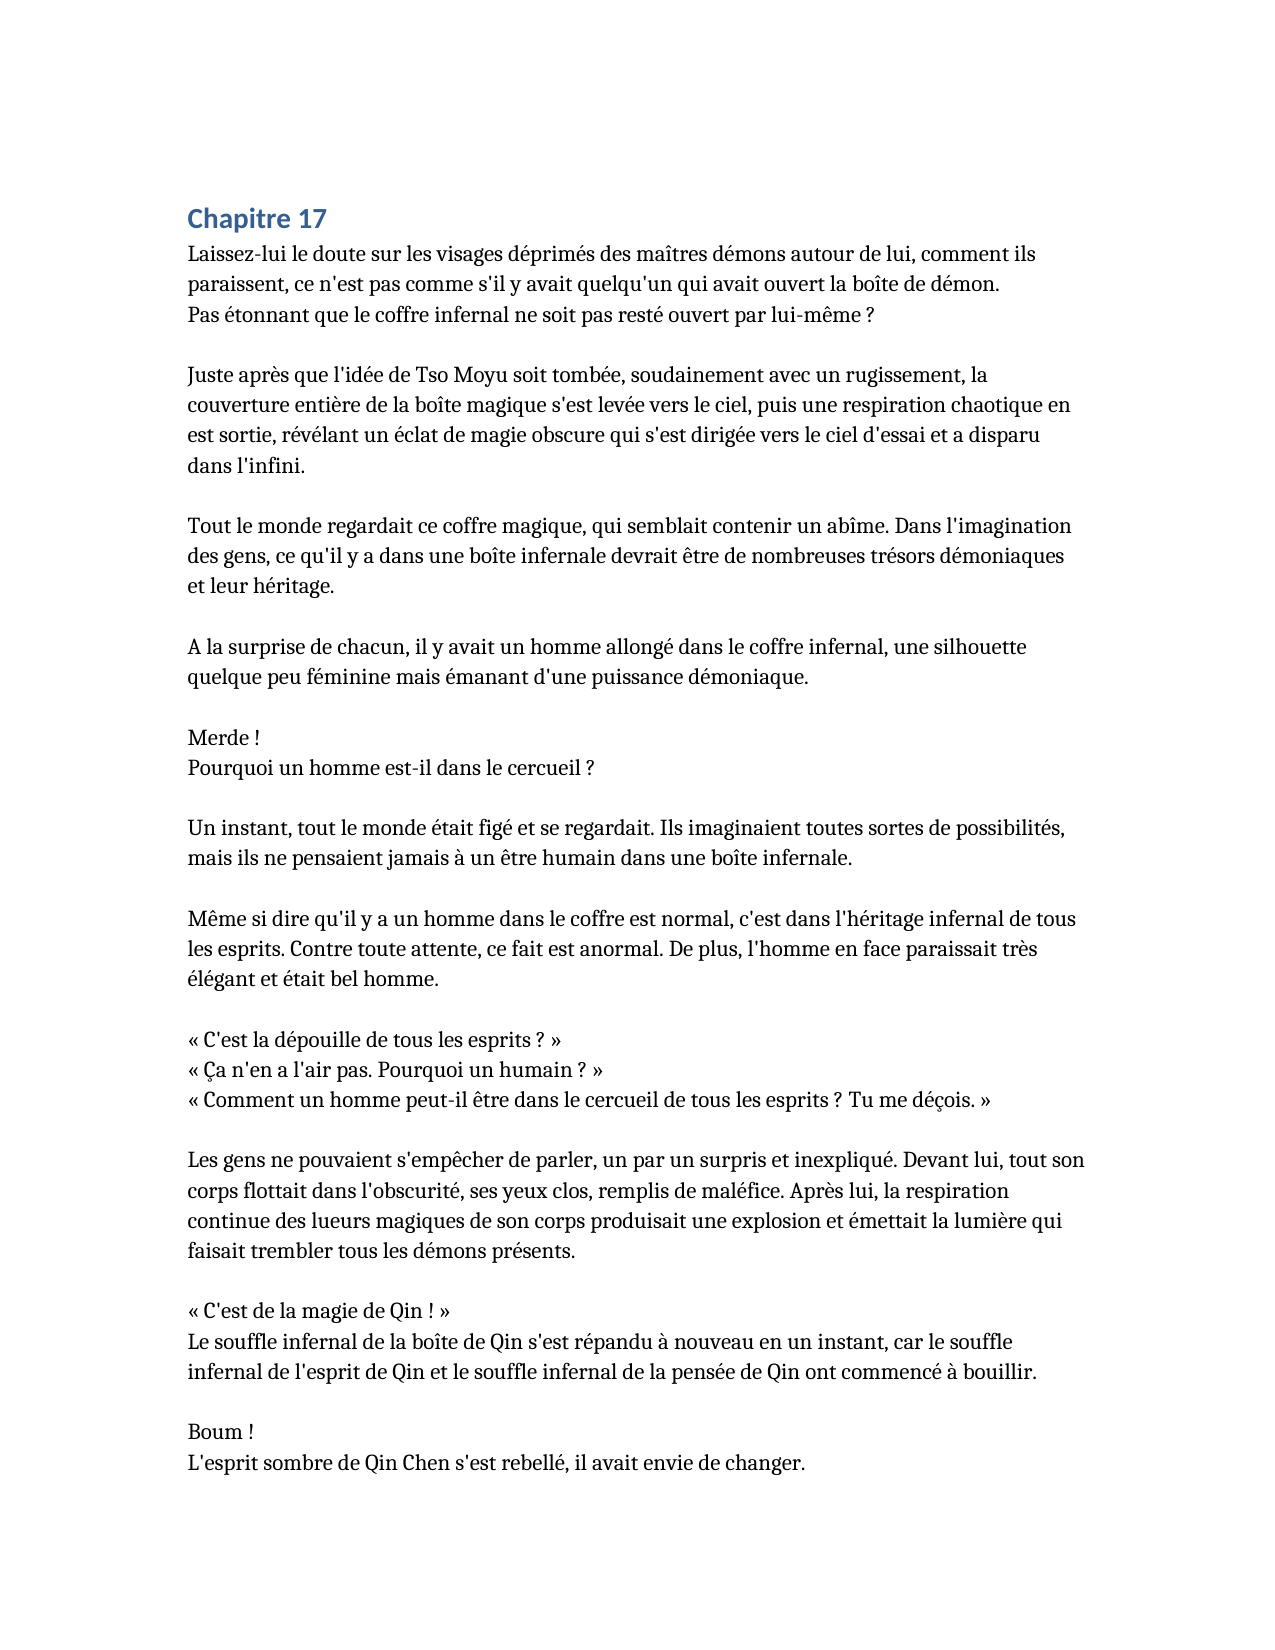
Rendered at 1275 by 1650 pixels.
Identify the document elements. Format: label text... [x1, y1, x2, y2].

subtitle Chapitre 17 [187, 200, 1087, 236]
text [187, 241, 1087, 1476]
